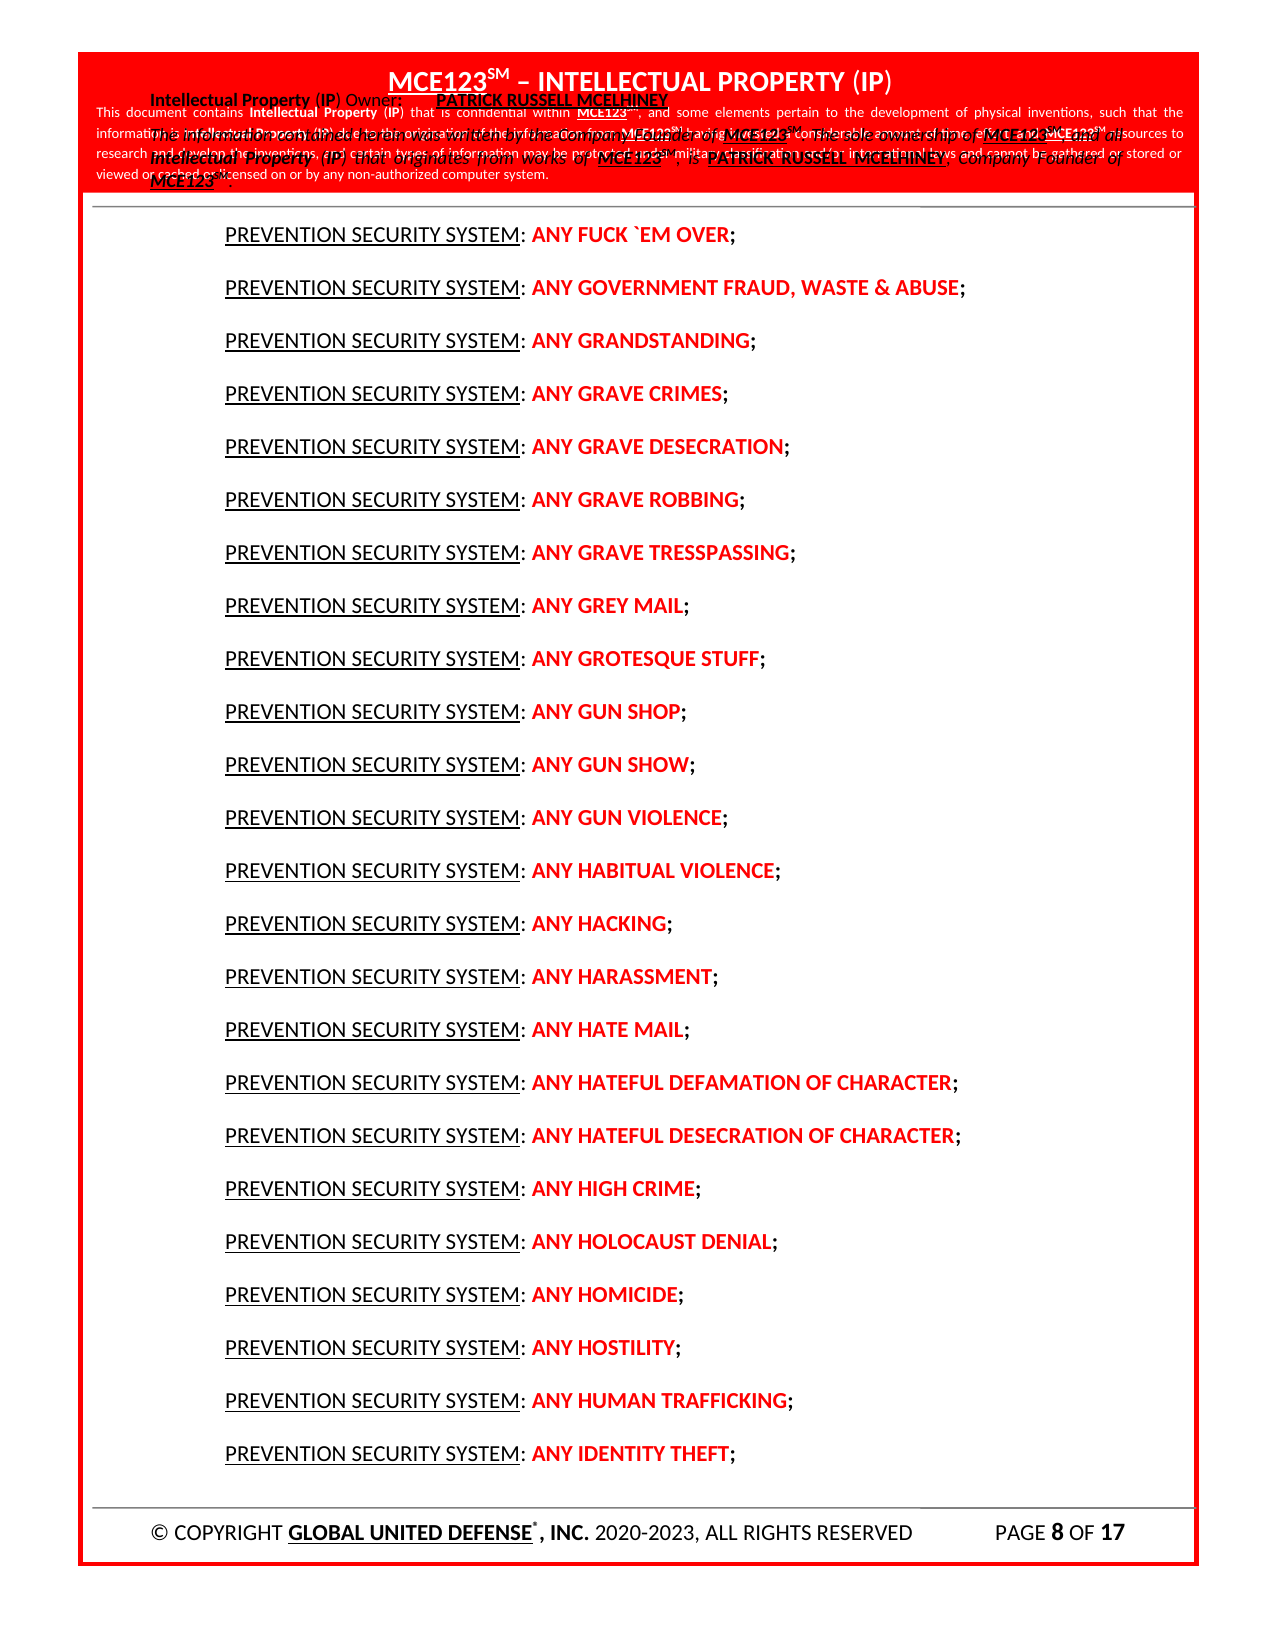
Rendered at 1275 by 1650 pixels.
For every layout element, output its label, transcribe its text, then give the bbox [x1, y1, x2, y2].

text PREVENTION SECURITY SYSTEM: ANY GRAVE TRESSPASSING; [187, 538, 1125, 566]
text PREVENTION SECURITY SYSTEM: ANY GRAVE ROBBING; [187, 485, 1125, 513]
text PREVENTION SECURITY SYSTEM: ANY GUN SHOW; [187, 750, 1125, 778]
text PREVENTION SECURITY SYSTEM: ANY HOSTILITY; [187, 1333, 1125, 1362]
text PREVENTION SECURITY SYSTEM: ANY GOVERNMENT FRAUD, WASTE & ABUSE; [187, 273, 1125, 301]
text PREVENTION SECURITY SYSTEM: ANY GRAVE CRIMES; [187, 379, 1125, 407]
text PREVENTION SECURITY SYSTEM: ANY IDENTITY THEFT; [187, 1439, 1125, 1468]
text PREVENTION SECURITY SYSTEM: ANY HATEFUL DESECRATION OF CHARACTER; [187, 1121, 1125, 1149]
text PREVENTION SECURITY SYSTEM: ANY HARASSMENT; [187, 962, 1125, 990]
text PREVENTION SECURITY SYSTEM: ANY HABITUAL VIOLENCE; [187, 856, 1125, 884]
text PREVENTION SECURITY SYSTEM: ANY HOLOCAUST DENIAL; [187, 1227, 1125, 1256]
text PREVENTION SECURITY SYSTEM: ANY HIGH CRIME; [187, 1174, 1125, 1202]
text PREVENTION SECURITY SYSTEM: ANY HACKING; [187, 909, 1125, 937]
text PREVENTION SECURITY SYSTEM: ANY GROTESQUE STUFF; [187, 644, 1125, 672]
text PREVENTION SECURITY SYSTEM: ANY HUMAN TRAFFICKING; [187, 1387, 1125, 1414]
text PREVENTION SECURITY SYSTEM: ANY HATEFUL DEFAMATION OF CHARACTER; [187, 1068, 1125, 1096]
text PREVENTION SECURITY SYSTEM: ANY GRAVE DESECRATION; [187, 432, 1125, 460]
text PREVENTION SECURITY SYSTEM: ANY GRANDSTANDING; [187, 326, 1125, 354]
text PREVENTION SECURITY SYSTEM: ANY GREY MAIL; [187, 591, 1125, 619]
text PREVENTION SECURITY SYSTEM: ANY GUN SHOP; [187, 697, 1125, 725]
text PREVENTION SECURITY SYSTEM: ANY FUCK `EM OVER; [187, 220, 1125, 248]
text PREVENTION SECURITY SYSTEM: ANY HATE MAIL; [187, 1015, 1125, 1043]
text PREVENTION SECURITY SYSTEM: ANY GUN VIOLENCE; [187, 803, 1125, 831]
text PREVENTION SECURITY SYSTEM: ANY HOMICIDE; [187, 1281, 1125, 1308]
